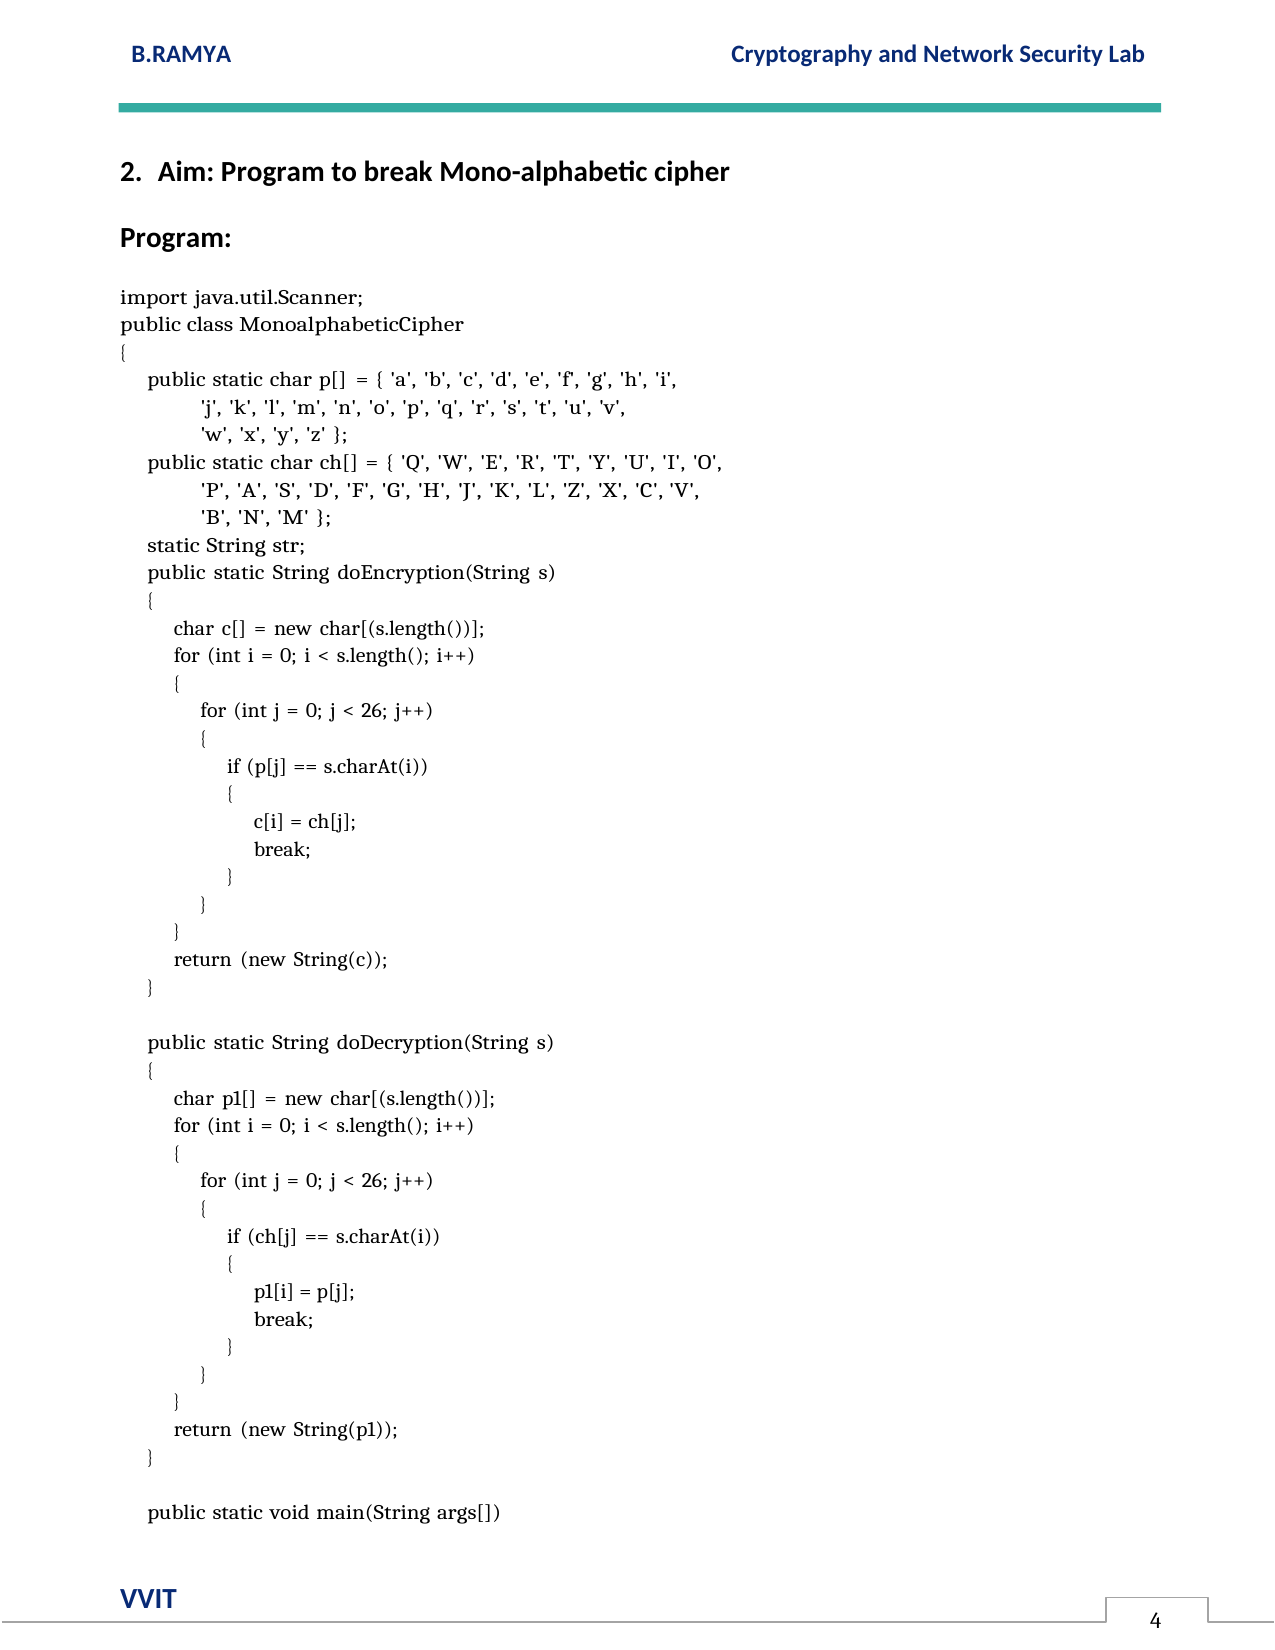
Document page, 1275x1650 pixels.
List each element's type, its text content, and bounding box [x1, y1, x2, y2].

text for (int j = 0; j < 26; j++) [200, 699, 1167, 723]
text 'j', 'k', 'l', 'm', 'n', 'o', 'p', 'q', 'r', 's', 't', 'u', 'v', 'w', 'x', 'y', 'z' }; [200, 396, 647, 447]
text { [147, 1058, 1167, 1082]
text return (new String(p1)); [173, 1417, 1167, 1441]
text p1[i] = p[j]; break; [253, 1280, 363, 1331]
text public static String doDecryption(String s) [147, 1031, 1167, 1055]
text 'P', 'A', 'S', 'D', 'F', 'G', 'H', 'J', 'K', 'L', 'Z', 'X', 'C', 'V', 'B', 'N', 'M' }; [200, 478, 699, 530]
text public class MonoalphabeticCipher [120, 313, 1167, 337]
text return (new String(c)); [173, 948, 1167, 972]
text char p1[] = new char[(s.length())]; for (int i = 0; i < s.length(); i++) [173, 1086, 510, 1138]
text import java.util.Scanner; [120, 285, 1167, 309]
text } [147, 976, 1167, 999]
text } [173, 1390, 1167, 1414]
text { [227, 782, 1167, 806]
text { [227, 1252, 1167, 1276]
text } [200, 1362, 1167, 1386]
text if (p[j] == s.charAt(i)) [227, 754, 1167, 778]
text { [173, 671, 1167, 695]
text public static void main(String args[]) [147, 1501, 1167, 1525]
text for (int j = 0; j < 26; j++) [200, 1169, 1167, 1193]
text { [147, 589, 1167, 613]
text public static String doEncryption(String s) [147, 561, 1167, 585]
text } [173, 920, 1167, 944]
text { [173, 1141, 1167, 1165]
text { [200, 727, 1167, 751]
list Aim: Program to break Mono-alphabetic cipher Program: [120, 153, 731, 254]
text if (ch[j] == s.charAt(i)) [227, 1224, 1167, 1248]
text public static char p[] = { 'a', 'b', 'c', 'd', 'e', 'f', 'g', 'h', 'i', [147, 368, 1167, 392]
text } [147, 1445, 1167, 1469]
text { [120, 340, 1167, 364]
text } [200, 892, 1167, 916]
text } [227, 1335, 1167, 1359]
text { [200, 1197, 1167, 1221]
text public static char ch[] = { 'Q', 'W', 'E', 'R', 'T', 'Y', 'U', 'I', 'O', [147, 451, 1167, 474]
text static String str; [147, 533, 1167, 557]
text c[i] = ch[j]; break; [253, 810, 359, 861]
text } [227, 865, 1167, 889]
text char c[] = new char[(s.length())]; for (int i = 0; i < s.length(); i++) [173, 616, 494, 668]
